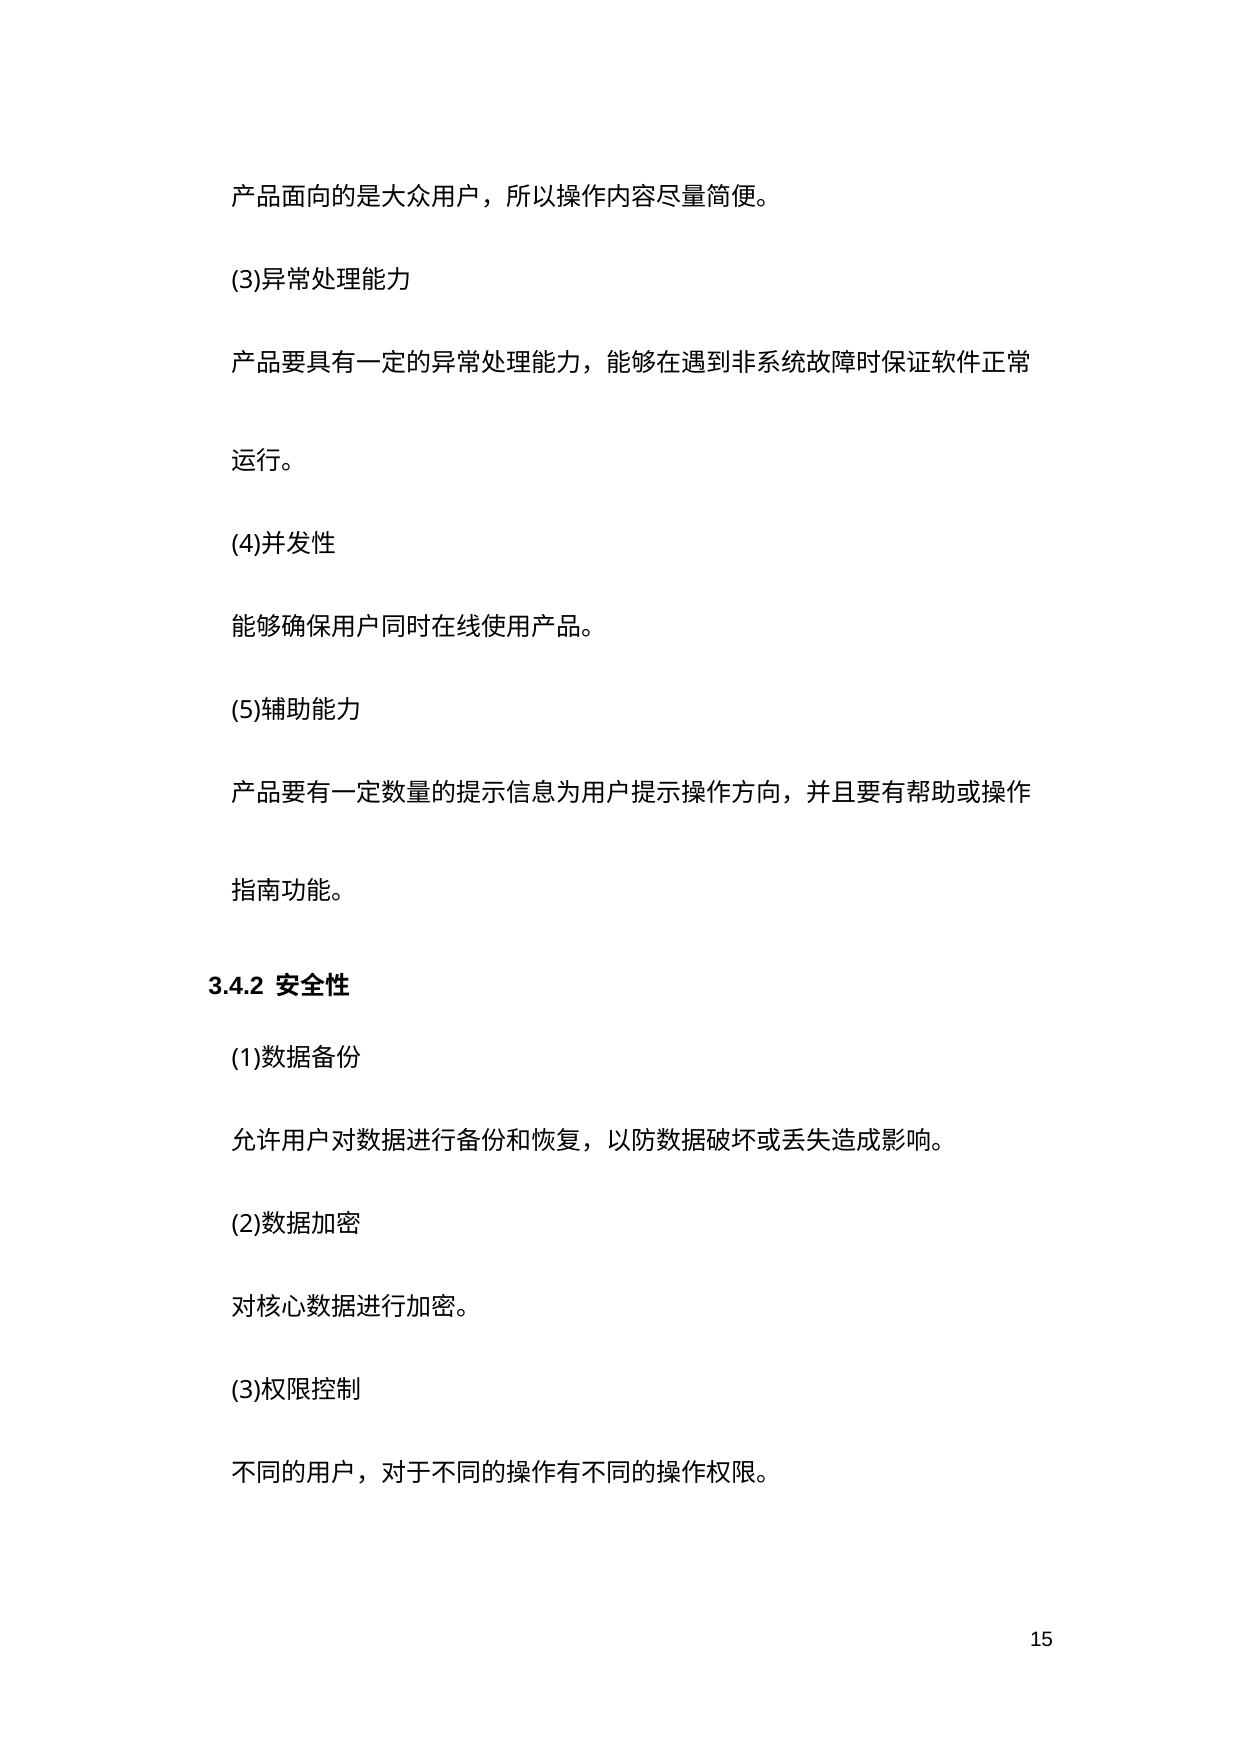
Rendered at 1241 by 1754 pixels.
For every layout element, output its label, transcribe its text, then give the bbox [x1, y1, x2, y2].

text 产品面向的是大众用户，所以操作内容尽量简便。 [231, 162, 1053, 227]
text 产品要有一定数量的提示信息为用户提示操作方向，并且要有帮助或操作指南功能。 [231, 758, 1053, 921]
text 能够确保用户同时在线使用产品。 [231, 592, 1053, 657]
text 产品要具有一定的异常处理能力，能够在遇到非系统故障时保证软件正常运行。 [231, 328, 1053, 491]
text (3)异常处理能力 [231, 245, 1053, 310]
text (1)数据备份 [231, 1023, 1053, 1088]
text (3)权限控制 [231, 1355, 1053, 1420]
text (5)辅助能力 [231, 675, 1053, 740]
text 允许用户对数据进行备份和恢复，以防数据破坏或丢失造成影响。 [231, 1106, 1053, 1171]
text (4)并发性 [231, 509, 1053, 574]
text 不同的用户，对于不同的操作有不同的操作权限。 [231, 1438, 1053, 1503]
subtitle 安全性 [208, 951, 1032, 1016]
text (2)数据加密 [231, 1189, 1053, 1254]
text 对核心数据进行加密。 [231, 1272, 1053, 1337]
